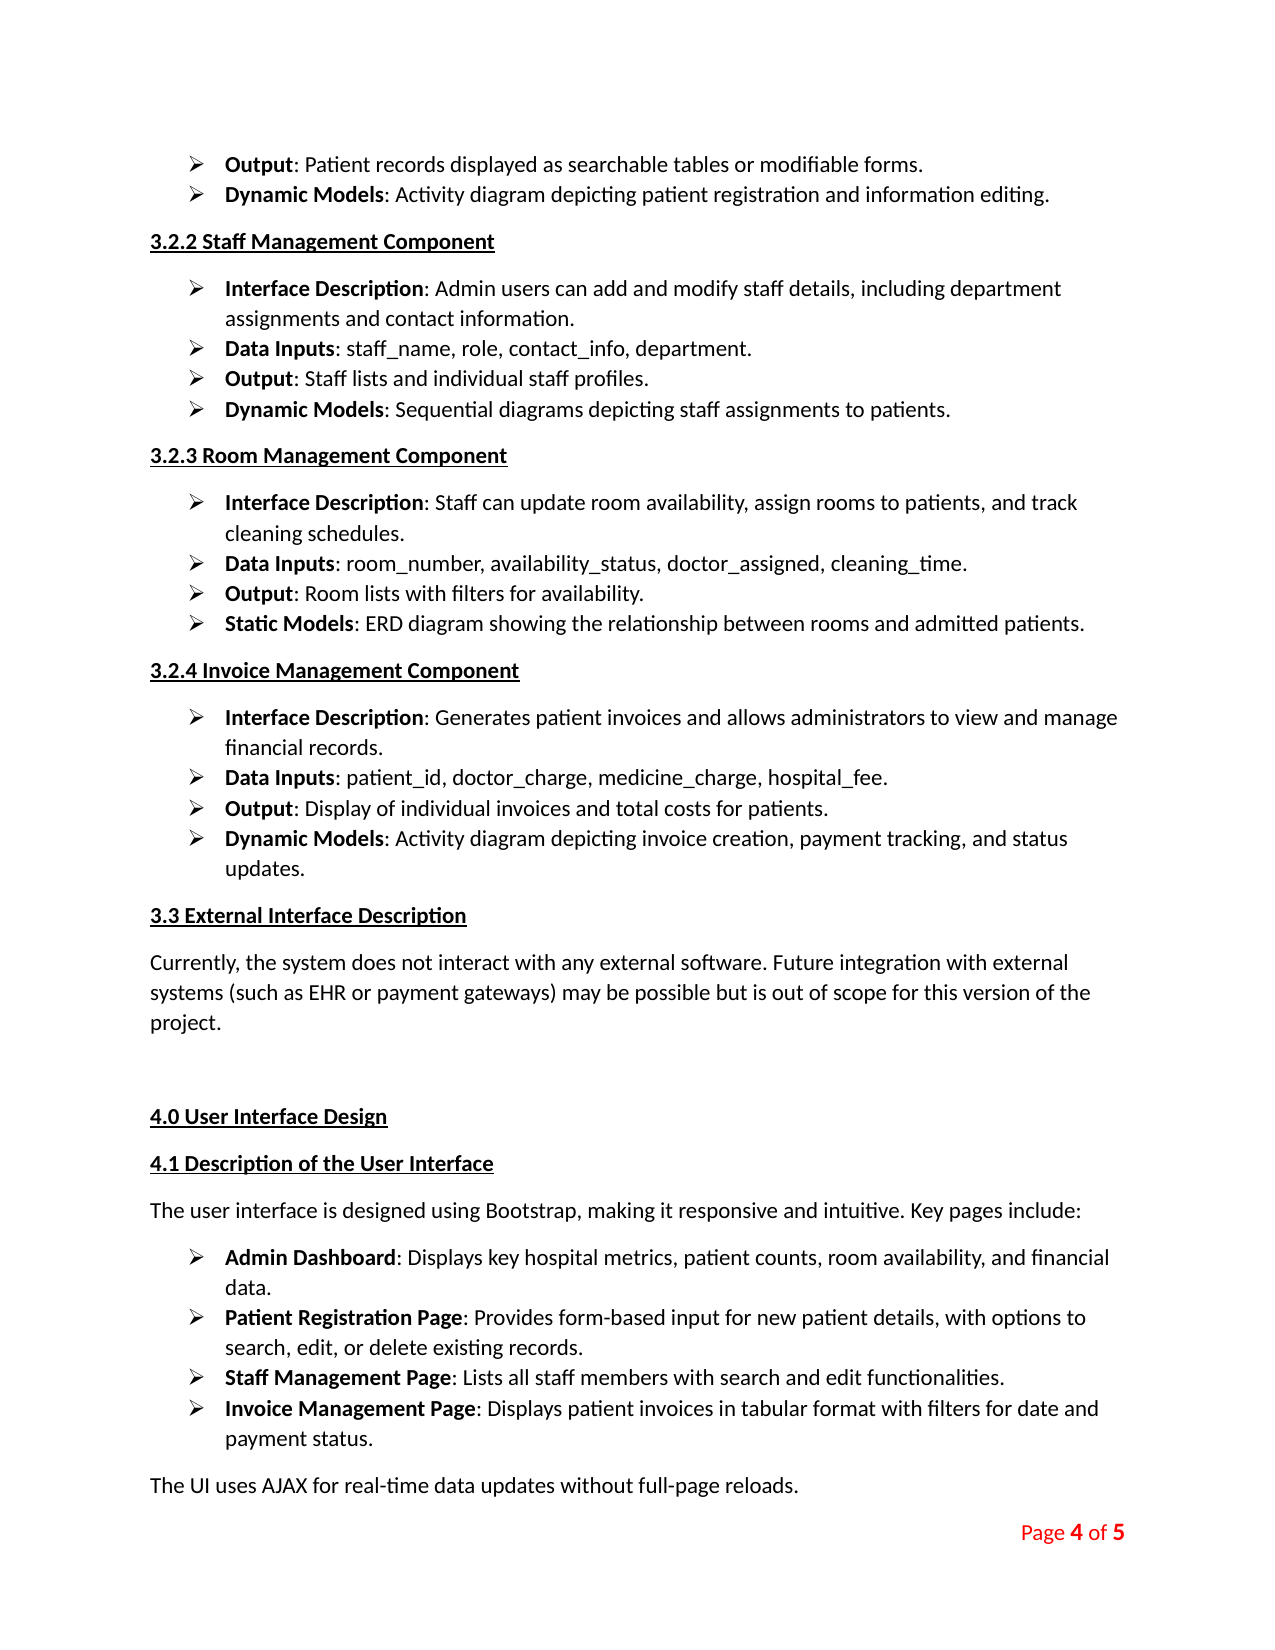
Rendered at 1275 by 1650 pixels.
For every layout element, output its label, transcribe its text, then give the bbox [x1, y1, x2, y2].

list Data Inputs: room_number, availability_status, doctor_assigned, cleaning_time. [187, 549, 1125, 577]
list Interface Description: Generates patient invoices and allows administrators to view and manage financial records. [187, 703, 1125, 761]
text Currently, the system does not interact with any external software. Future integration with external systems (such as EHR or payment gateways) may be possible but is out of scope for this version of the project. [150, 948, 1125, 1036]
list Admin Dashboard: Displays key hospital metrics, patient counts, room availability, and financial data. [187, 1243, 1125, 1301]
list Data Inputs: staff_name, role, contact_info, department. [187, 334, 1125, 362]
list Staff Management Page: Lists all staff members with search and edit functionalities. [187, 1363, 1125, 1392]
list Patient Registration Page: Provides form-based input for new patient details, with options to search, edit, or delete existing records. [187, 1303, 1125, 1361]
list Dynamic Models: Activity diagram depicting patient registration and information editing. [187, 180, 1125, 208]
list Static Models: ERD diagram showing the relationship between rooms and admitted patients. [187, 609, 1125, 637]
text 3.2.2 Staff Management Component [150, 227, 1125, 255]
text 3.3 External Interface Description [150, 901, 1125, 929]
list Data Inputs: patient_id, doctor_charge, medicine_charge, hospital_fee. [187, 763, 1125, 792]
list Interface Description: Staff can update room availability, assign rooms to patients, and track cleaning schedules. [187, 488, 1125, 547]
list Interface Description: Admin users can add and modify staff details, including department assignments and contact information. [187, 274, 1125, 332]
text 3.2.4 Invoice Management Component [150, 656, 1125, 684]
list Output: Room lists with filters for availability. [187, 579, 1125, 607]
list Output: Staff lists and individual staff profiles. [187, 364, 1125, 393]
text 4.0 User Interface Design [150, 1102, 1125, 1130]
list Dynamic Models: Sequential diagrams depicting staff assignments to patients. [187, 395, 1125, 423]
list Invoice Management Page: Displays patient invoices in tabular format with filters for date and payment status. [187, 1394, 1125, 1452]
list Dynamic Models: Activity diagram depicting invoice creation, payment tracking, and status updates. [187, 824, 1125, 882]
text The UI uses AJAX for real-time data updates without full-page reloads. [150, 1471, 1125, 1499]
list Output: Display of individual invoices and total costs for patients. [187, 794, 1125, 822]
text 4.1 Description of the User Interface [150, 1149, 1125, 1177]
list Output: Patient records displayed as searchable tables or modifiable forms. [187, 150, 1125, 178]
text 3.2.3 Room Management Component [150, 442, 1125, 470]
text The user interface is designed using Bootstrap, making it responsive and intuitive. Key pages include: [150, 1196, 1125, 1224]
